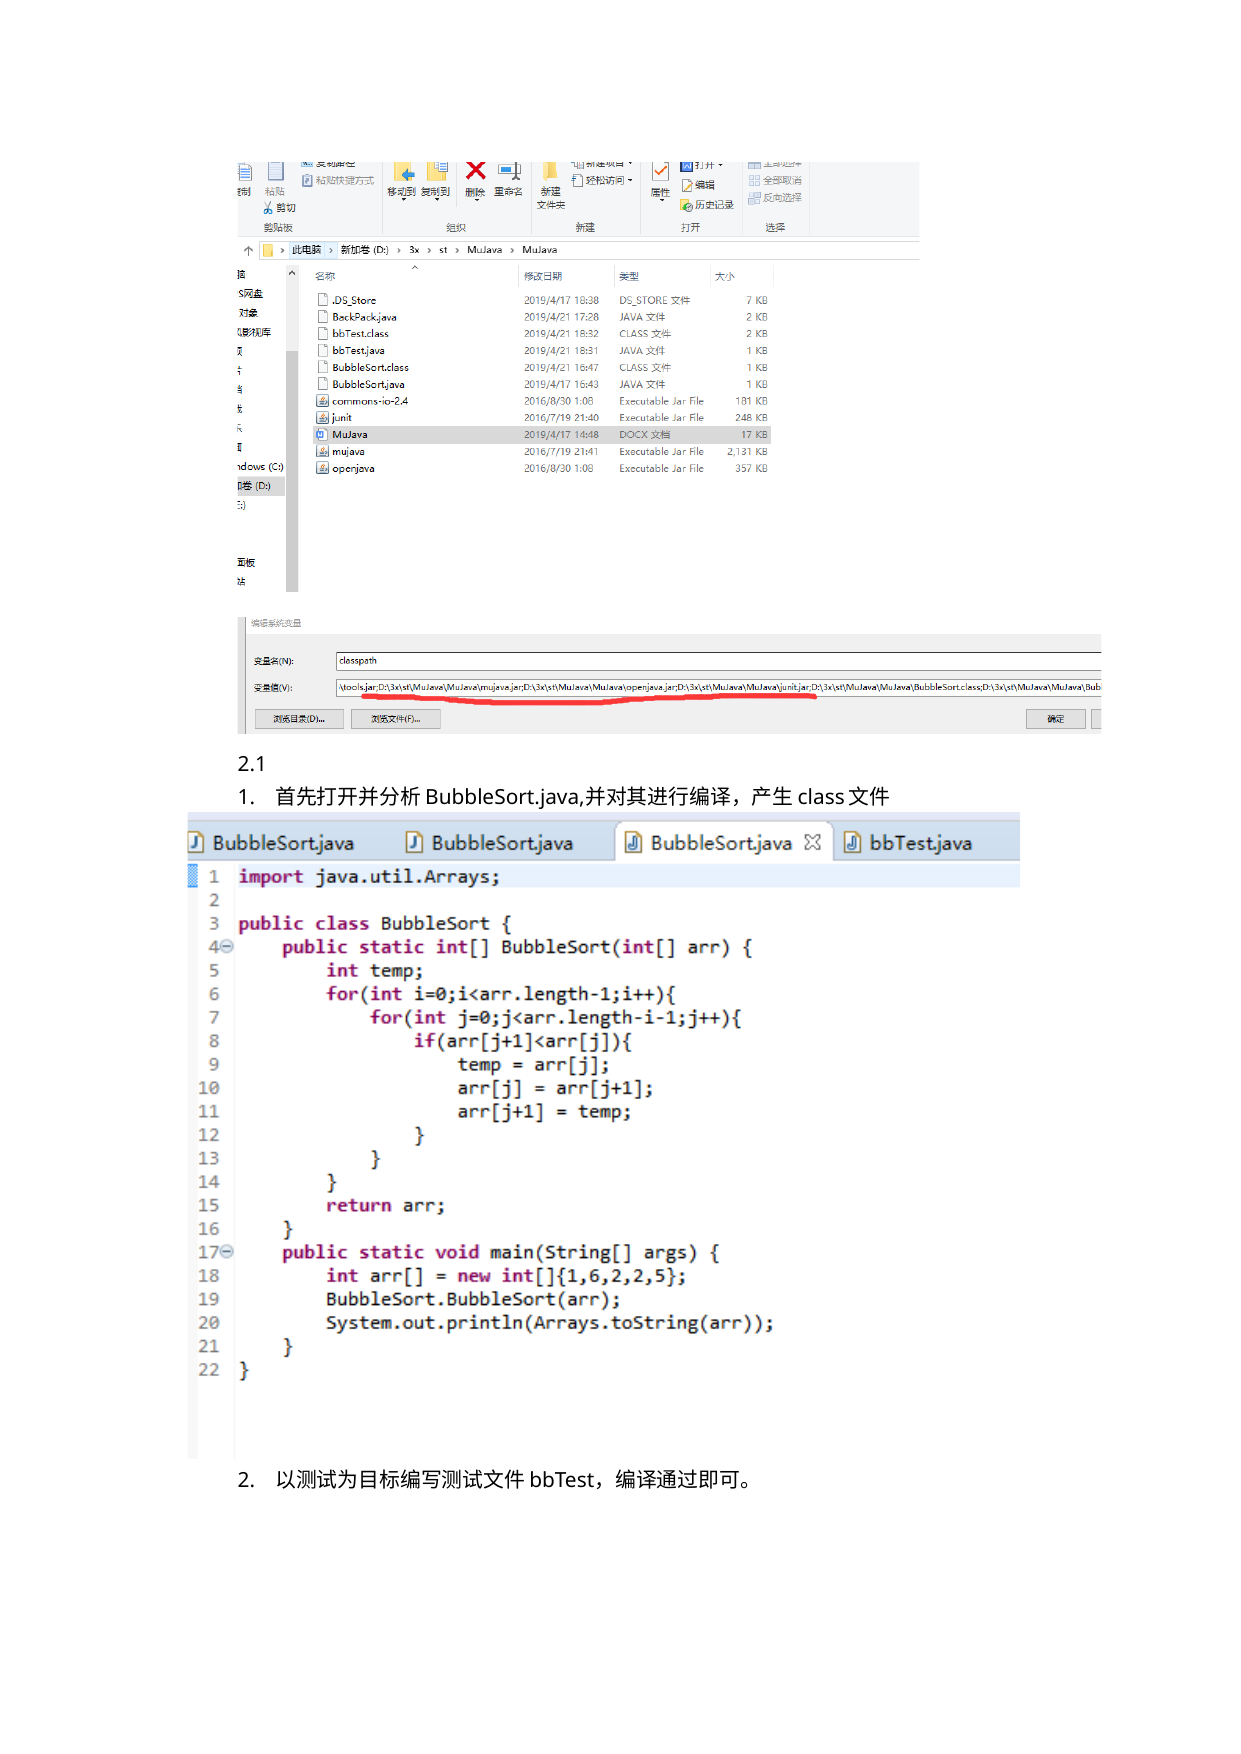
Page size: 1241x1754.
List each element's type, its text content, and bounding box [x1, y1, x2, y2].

picture [237, 617, 1102, 734]
picture [187, 812, 1021, 1459]
list 2.1 [237, 747, 1053, 779]
list 首先打开并分析BubbleSort.java,并对其进行编译，产生class文件 [237, 779, 1053, 812]
list 以测试为目标编写测试文件bbTest，编译通过即可。 [237, 1462, 1053, 1494]
picture [237, 162, 920, 592]
